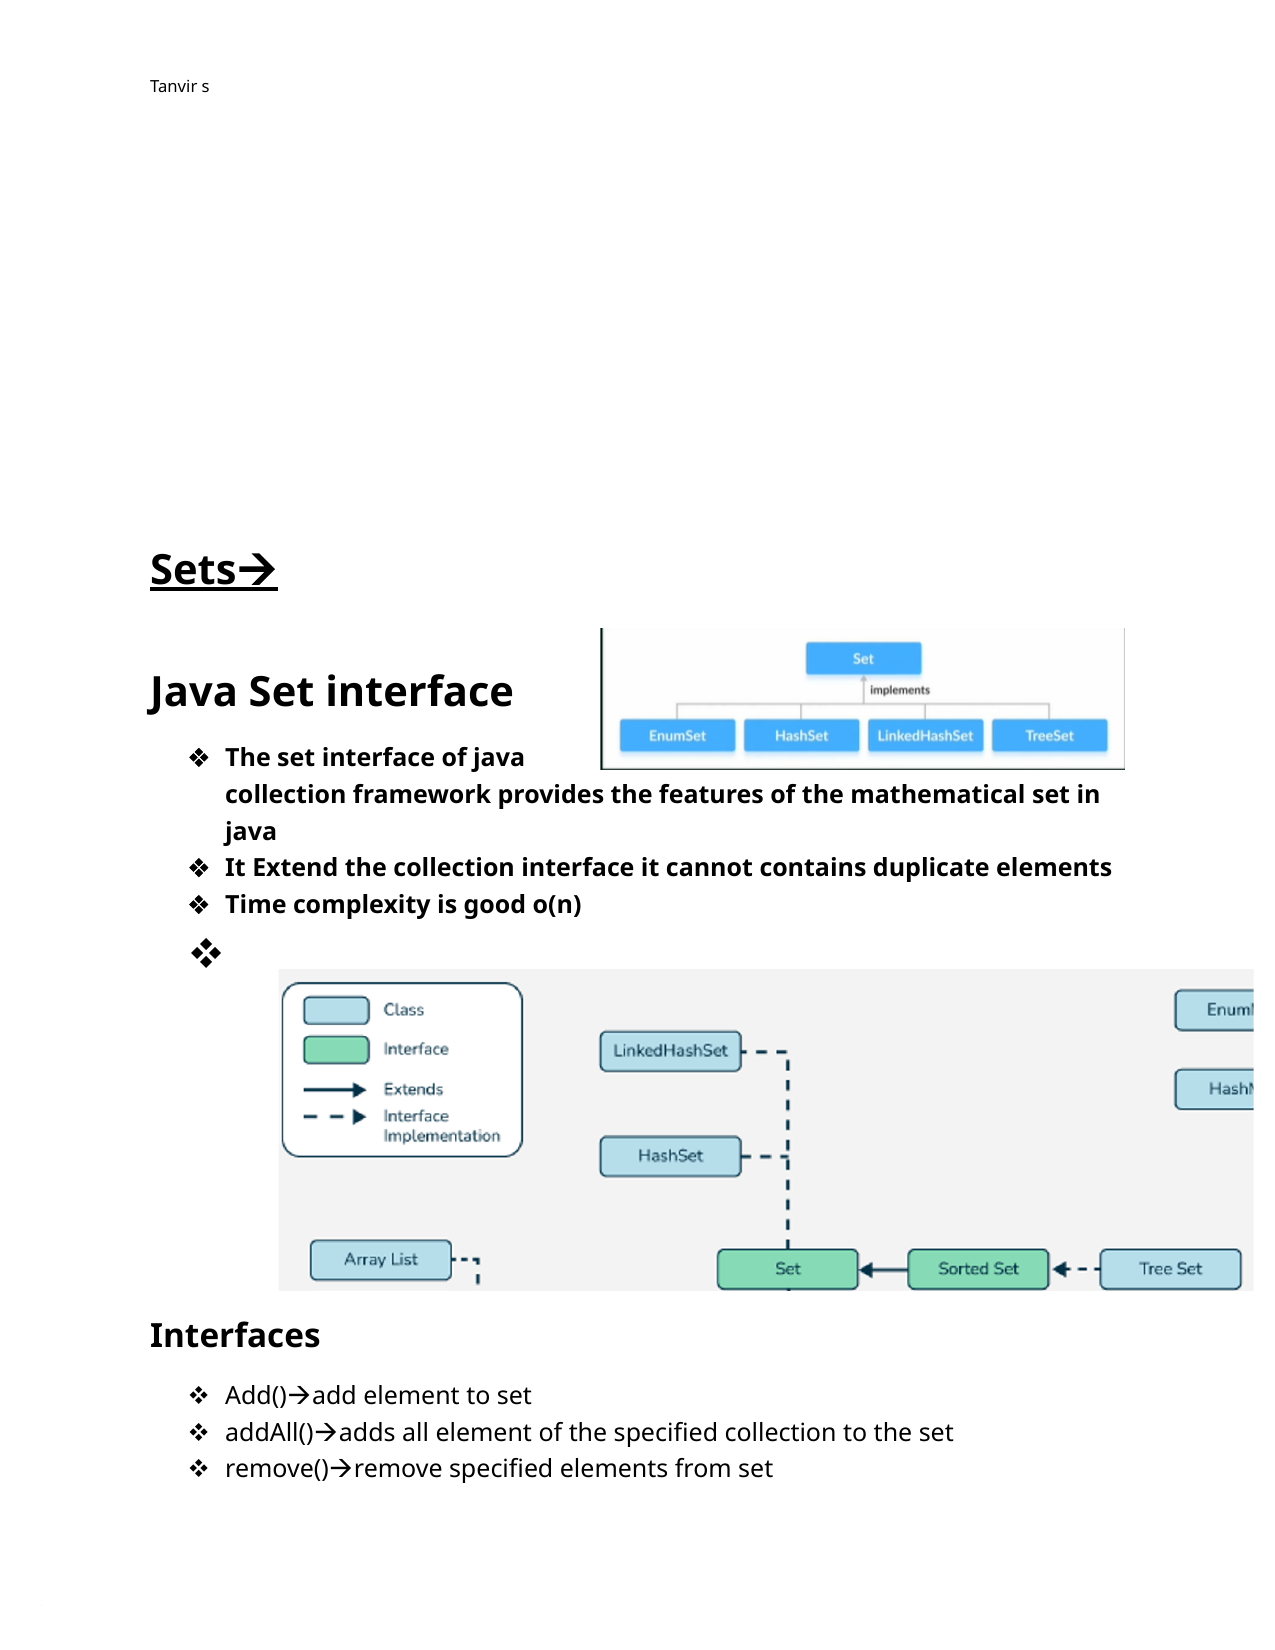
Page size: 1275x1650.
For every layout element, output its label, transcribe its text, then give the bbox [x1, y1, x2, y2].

list remove()remove specified elements from set [187, 1451, 1125, 1485]
list The set interface of java collection framework provides the features of the mathematical set in java [187, 739, 1125, 847]
list Add()add element to set [187, 1377, 1125, 1411]
list It Extend the collection interface it cannot contains duplicate elements [187, 850, 1125, 884]
list Time complexity is good o(n) [187, 887, 1125, 921]
picture [600, 628, 1125, 770]
text Java Set interface [150, 662, 600, 718]
text Sets [150, 539, 1125, 596]
picture [278, 969, 1254, 1291]
list addAll()adds all element of the specified collection to the set [187, 1414, 1125, 1448]
text Interfaces [150, 1079, 1125, 1357]
